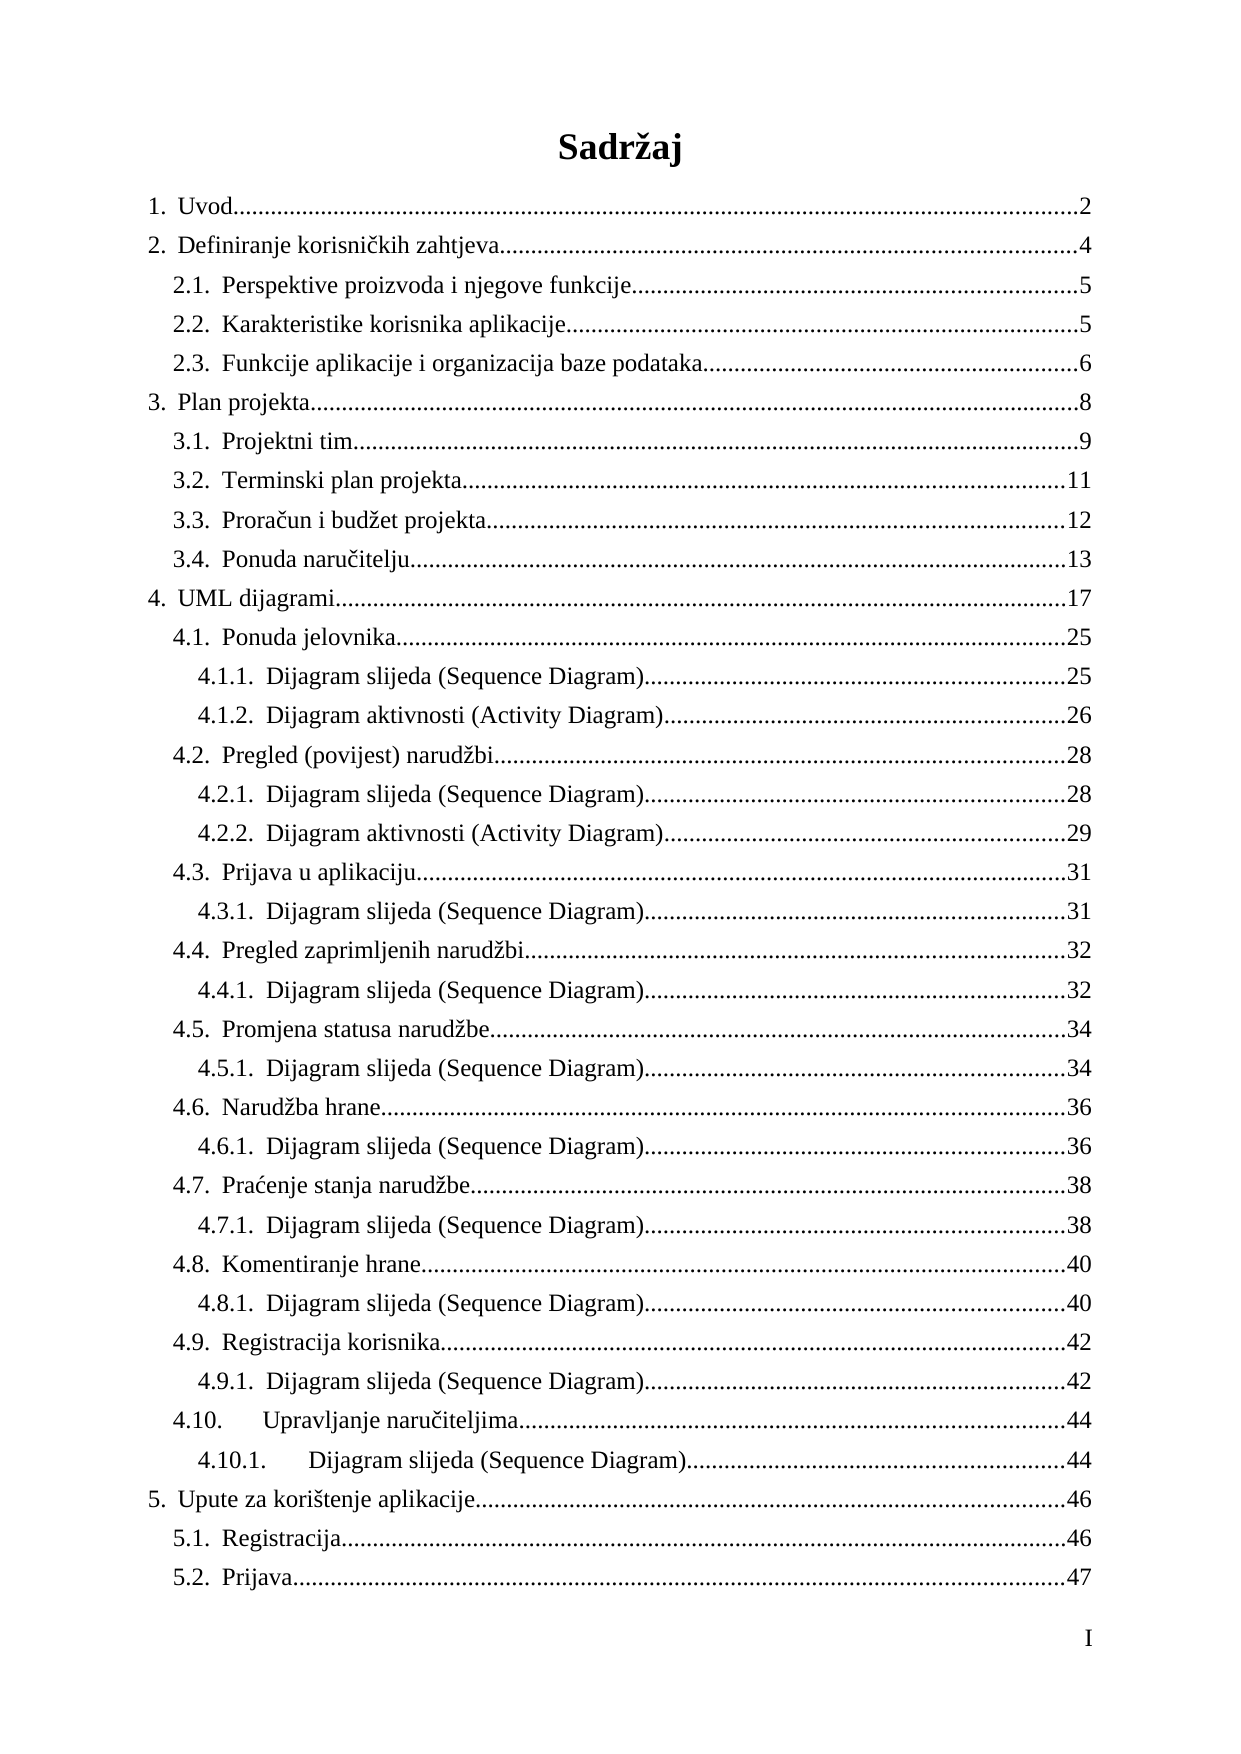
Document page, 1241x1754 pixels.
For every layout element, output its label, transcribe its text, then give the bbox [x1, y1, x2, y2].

text Sadržaj [148, 124, 1092, 167]
